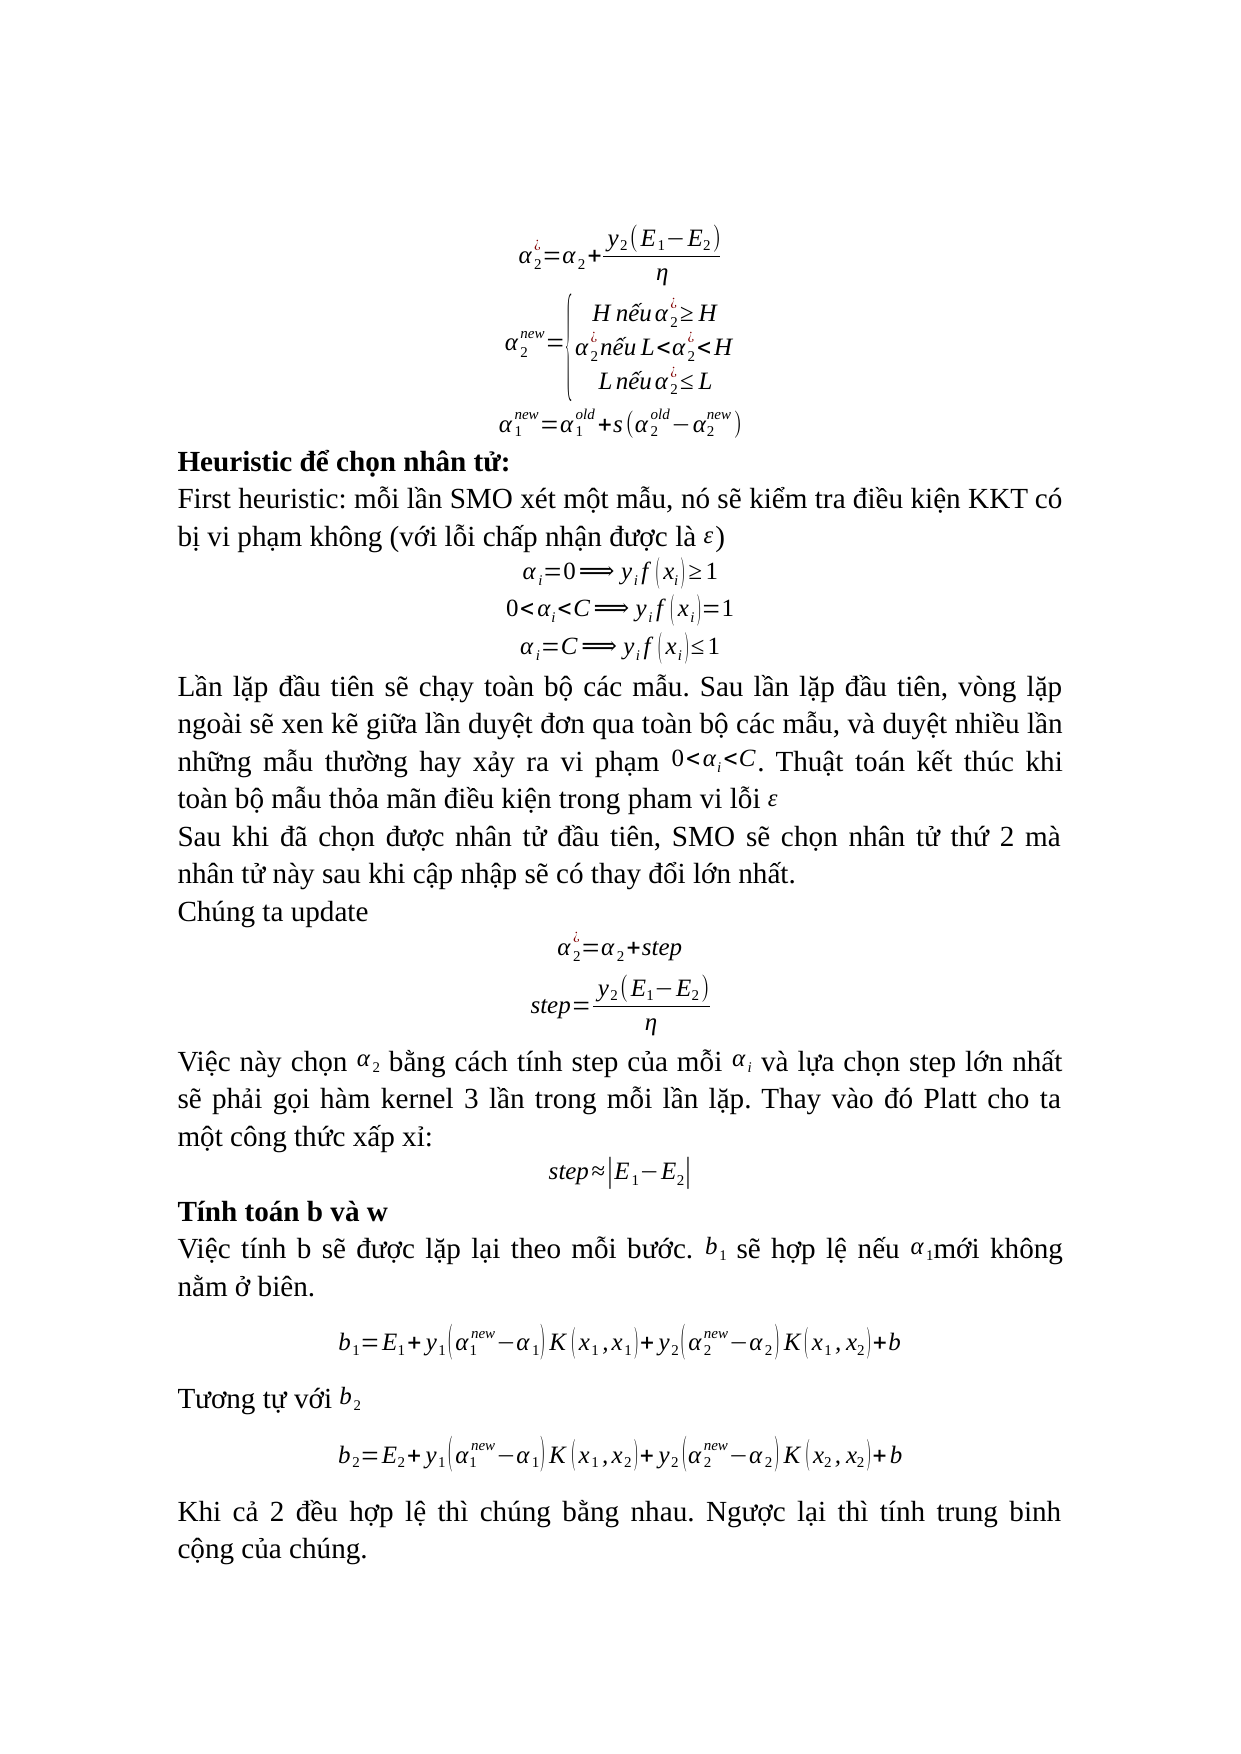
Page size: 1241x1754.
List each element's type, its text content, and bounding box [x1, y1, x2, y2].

text First heuristic: mỗi lần SMO xét một mẫu, nó sẽ kiểm tra điều kiện KKT có bị vi phạm không (với lỗi chấp nhận được là ) [177, 479, 1063, 554]
text Lần lặp đầu tiên sẽ chạy toàn bộ các mẫu. Sau lần lặp đầu tiên, vòng lặp ngoài sẽ xen kẽ giữa lần duyệt đơn qua toàn bộ các mẫu, và duyệt nhiều lần những mẫu thường hay xảy ra vi phạm . Thuật toán kết thúc khi toàn bộ mẫu thỏa mãn điều kiện trong pham vi lỗi [177, 667, 1063, 817]
text Heuristic để chọn nhân tử: [177, 442, 1063, 479]
text Tương tự với [177, 1379, 1063, 1417]
text Việc này chọn bằng cách tính step của mỗi và lựa chọn step lớn nhất sẽ phải gọi hàm kernel 3 lần trong mỗi lần lặp. Thay vào đó Platt cho ta một công thức xấp xỉ: [177, 1042, 1063, 1154]
text Khi cả 2 đều hợp lệ thì chúng bằng nhau. Ngược lại thì tính trung binh cộng của chúng. [177, 1492, 1063, 1567]
text Tính toán b và w [177, 1192, 1063, 1229]
text Việc tính b sẽ được lặp lại theo mỗi bước. sẽ hợp lệ nếu mới không nằm ở biên. [177, 1229, 1063, 1304]
text Chúng ta update [177, 892, 1063, 929]
text Sau khi đã chọn được nhân tử đầu tiên, SMO sẽ chọn nhân tử thứ 2 mà nhân tử này sau khi cập nhập sẽ có thay đổi lớn nhất. [177, 817, 1063, 892]
